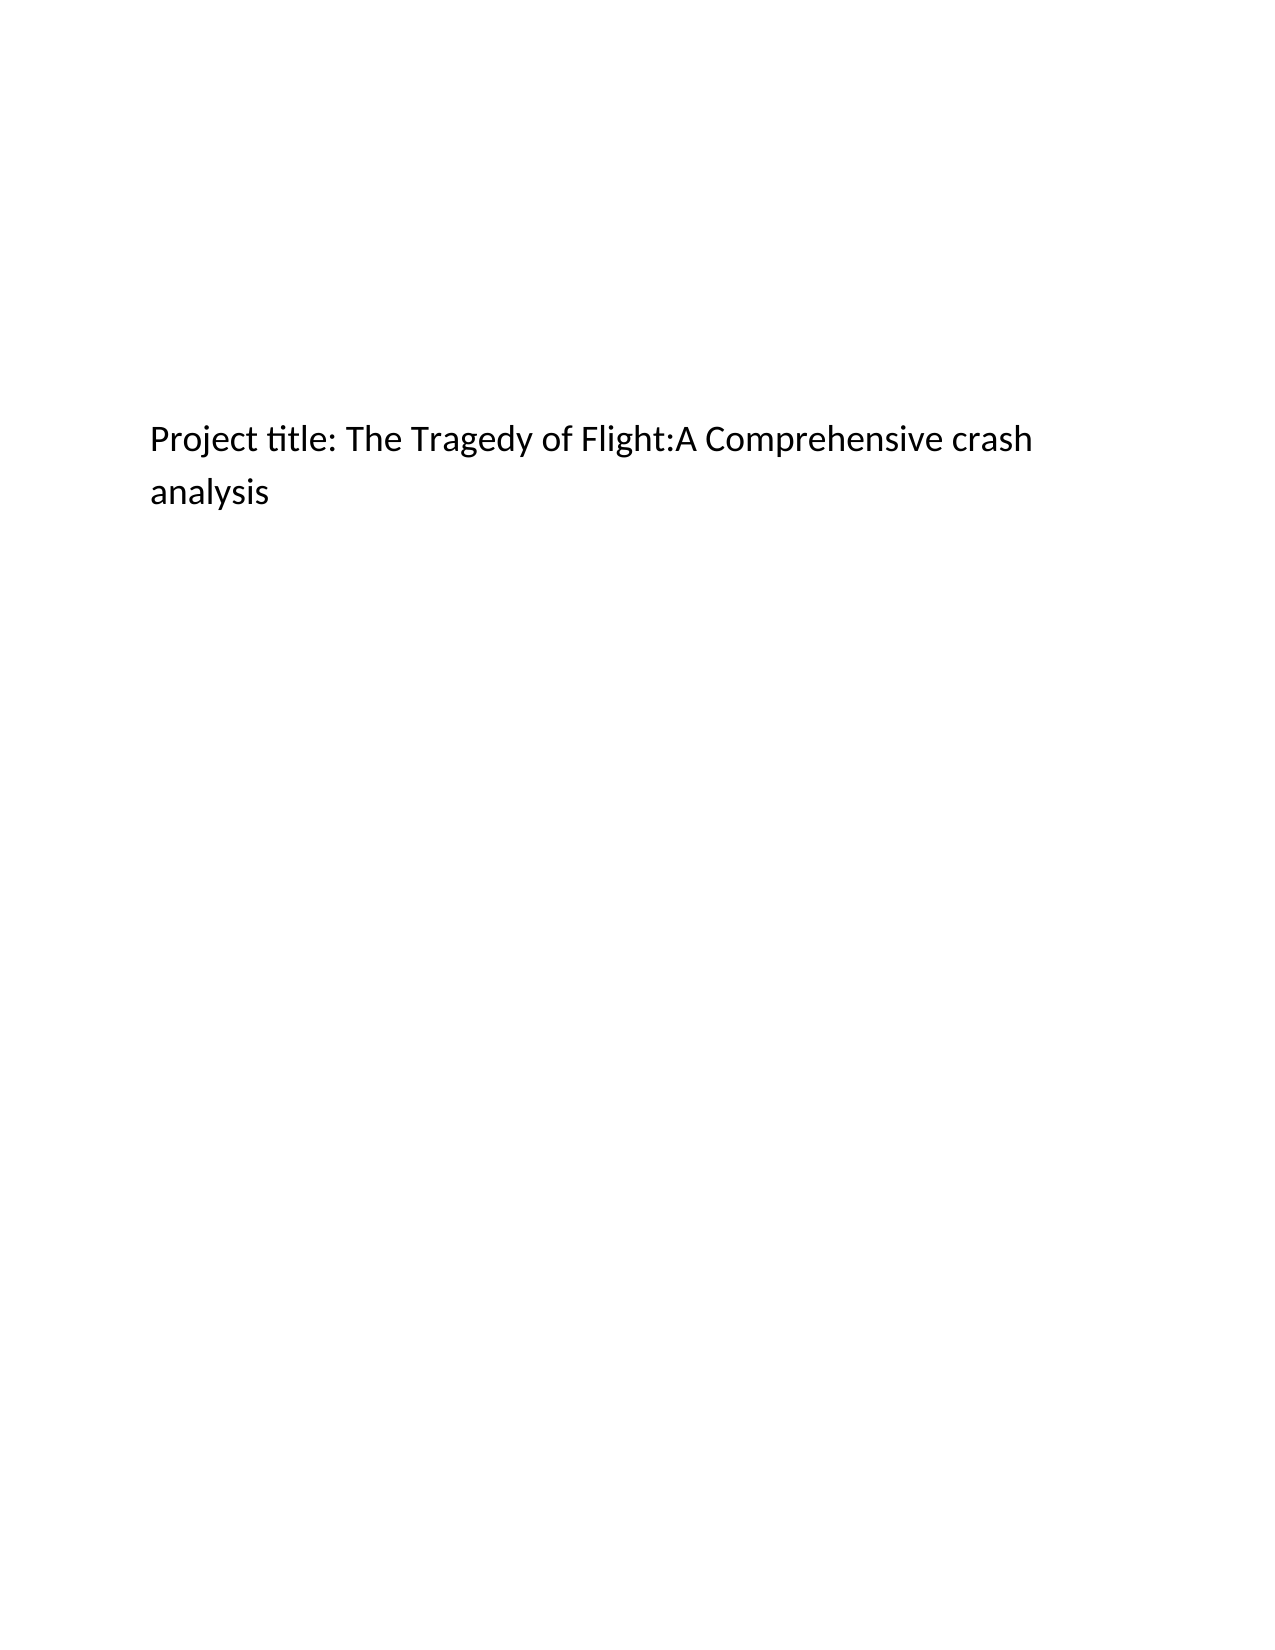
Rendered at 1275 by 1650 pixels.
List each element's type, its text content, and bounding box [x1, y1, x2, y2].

text Project title: The Tragedy of Flight:A Comprehensive crash analysis [150, 415, 1125, 514]
